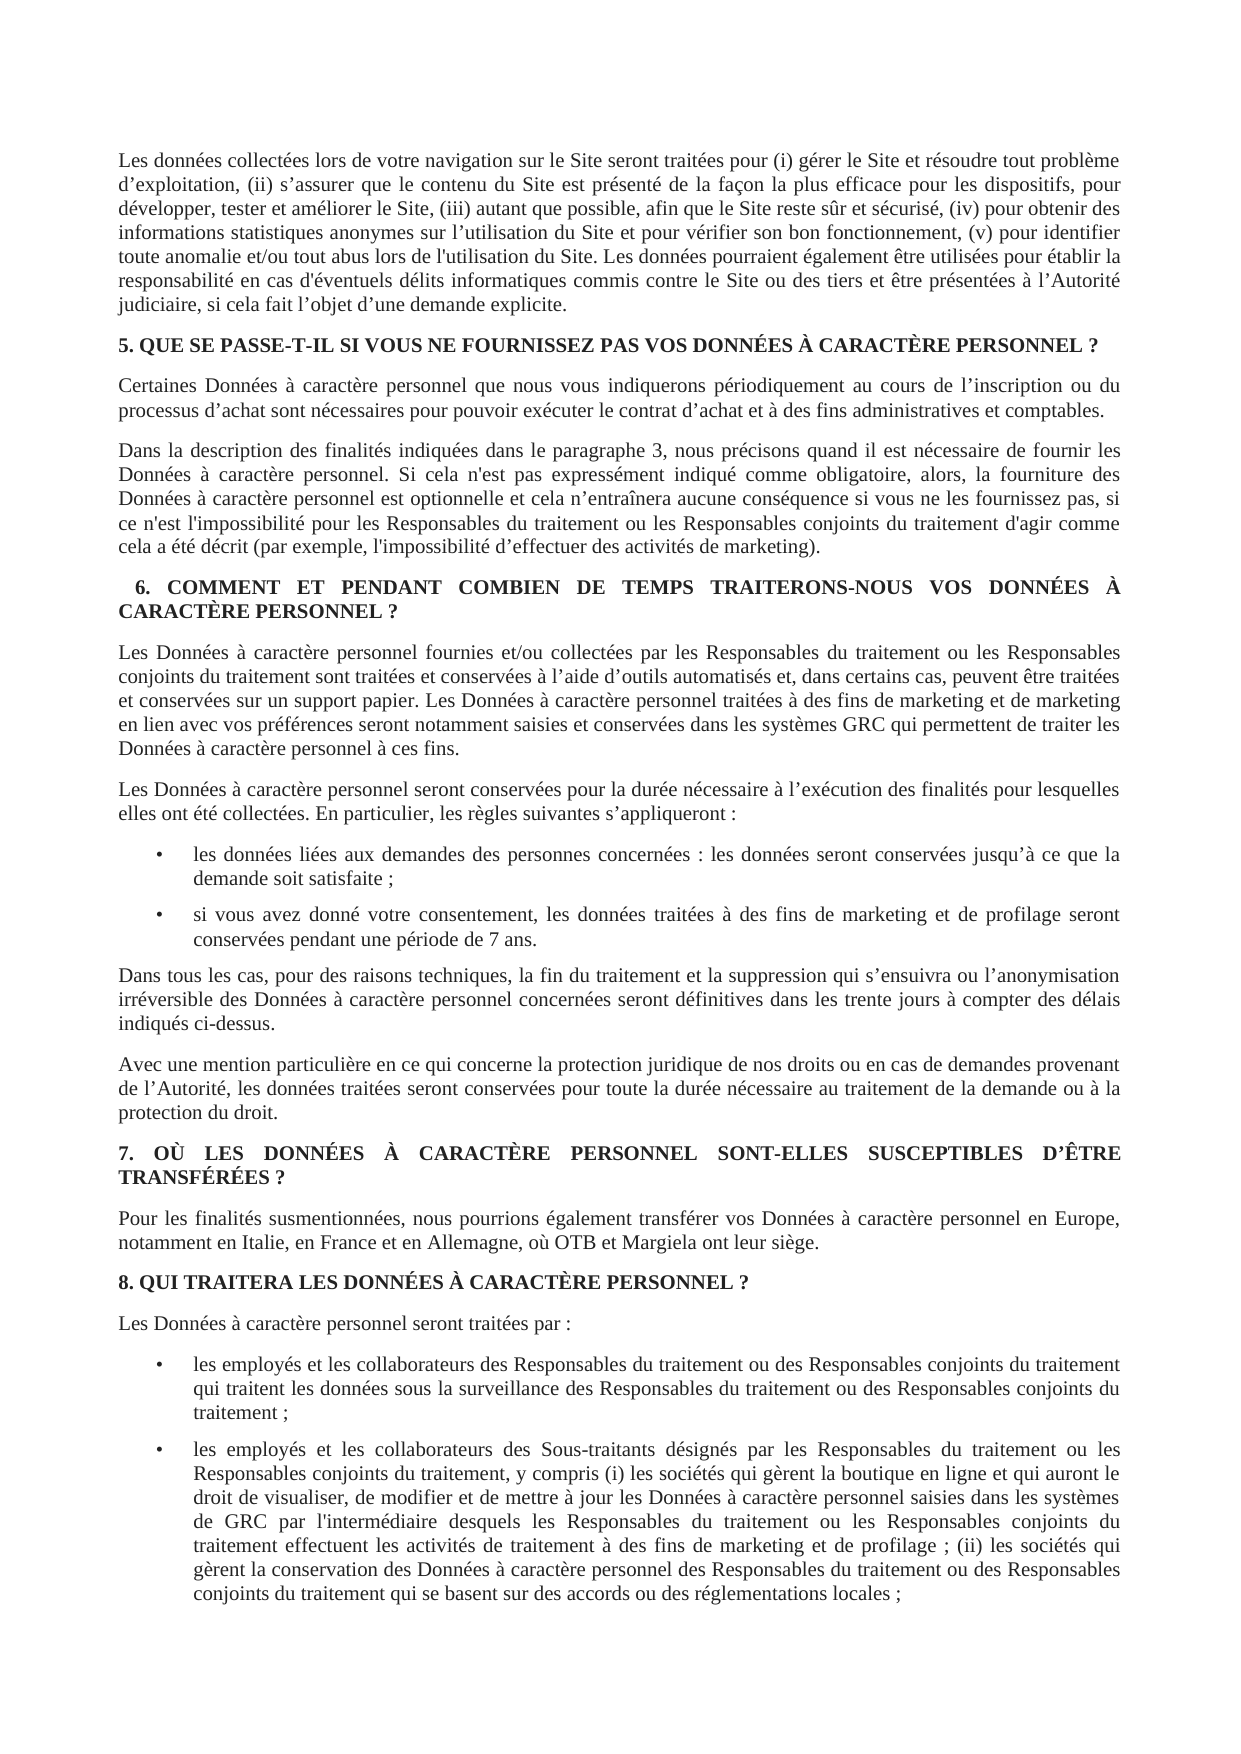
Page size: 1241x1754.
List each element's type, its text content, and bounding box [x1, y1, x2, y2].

list les employés et les collaborateurs des Responsables du traitement ou des Responsables conjoints du traitement qui traitent les données sous la surveillance des Responsables du traitement ou des Responsables conjoints du traitement ; [156, 1352, 1122, 1424]
list les employés et les collaborateurs des Sous-traitants désignés par les Responsables du traitement ou les Responsables conjoints du traitement, y compris (i) les sociétés qui gèrent la boutique en ligne et qui auront le droit de visualiser, de modifier et de mettre à jour les Données à caractère personnel saisies dans les systèmes de GRC par l'intermédiaire desquels les Responsables du traitement ou les Responsables conjoints du traitement effectuent les activités de traitement à des fins de marketing et de profilage ; (ii) les sociétés qui gèrent la conservation des Données à caractère personnel des Responsables du traitement ou des Responsables conjoints du traitement qui se basent sur des accords ou des réglementations locales ; [156, 1436, 1122, 1605]
text Certaines Données à caractère personnel que nous vous indiquerons périodiquement au cours de l’inscription ou du processus d’achat sont nécessaires pour pouvoir exécuter le contrat d’achat et à des fins administratives et comptables. [118, 373, 1122, 422]
text 6. COMMENT ET PENDANT COMBIEN DE TEMPS TRAITERONS-NOUS VOS DONNÉES À CARACTÈRE PERSONNEL ? [118, 575, 1122, 623]
text Avec une mention particulière en ce qui concerne la protection juridique de nos droits ou en cas de demandes provenant de l’Autorité, les données traitées seront conservées pour toute la durée nécessaire au traitement de la demande ou à la protection du droit. [118, 1052, 1122, 1124]
text Les Données à caractère personnel seront traitées par : [118, 1311, 1122, 1335]
text Pour les finalités susmentionnées, nous pourrions également transférer vos Données à caractère personnel en Europe, notamment en Italie, en France et en Allemagne, où OTB et Margiela ont leur siège. [118, 1206, 1122, 1254]
list si vous avez donné votre consentement, les données traitées à des fins de marketing et de profilage seront conservées pendant une période de 7 ans. [156, 902, 1122, 951]
text Dans tous les cas, pour des raisons techniques, la fin du traitement et la suppression qui s’ensuivra ou l’anonymisation irréversible des Données à caractère personnel concernées seront définitives dans les trente jours à compter des délais indiqués ci-dessus. [118, 963, 1122, 1035]
text 8. QUI TRAITERA LES DONNÉES À CARACTÈRE PERSONNEL ? [118, 1270, 1122, 1294]
text Les données collectées lors de votre navigation sur le Site seront traitées pour (i) gérer le Site et résoudre tout problème d’exploitation, (ii) s’assurer que le contenu du Site est présenté de la façon la plus efficace pour les dispositifs, pour développer, tester et améliorer le Site, (iii) autant que possible, afin que le Site reste sûr et sécurisé, (iv) pour obtenir des informations statistiques anonymes sur l’utilisation du Site et pour vérifier son bon fonctionnement, (v) pour identifier toute anomalie et/ou tout abus lors de l'utilisation du Site. Les données pourraient également être utilisées pour établir la responsabilité en cas d'éventuels délits informatiques commis contre le Site ou des tiers et être présentées à l’Autorité judiciaire, si cela fait l’objet d’une demande explicite. [118, 148, 1122, 316]
text Les Données à caractère personnel seront conservées pour la durée nécessaire à l’exécution des finalités pour lesquelles elles ont été collectées. En particulier, les règles suivantes s’appliqueront : [118, 777, 1122, 825]
text 5. QUE SE PASSE-T-IL SI VOUS NE FOURNISSEZ PAS VOS DONNÉES À CARACTÈRE PERSONNEL ? [118, 333, 1122, 357]
text 7. OÙ LES DONNÉES À CARACTÈRE PERSONNEL SONT-ELLES SUSCEPTIBLES D’ÊTRE TRANSFÉRÉES ? [118, 1141, 1122, 1189]
list les données liées aux demandes des personnes concernées : les données seront conservées jusqu’à ce que la demande soit satisfaite ; [156, 842, 1122, 890]
text Les Données à caractère personnel fournies et/ou collectées par les Responsables du traitement ou les Responsables conjoints du traitement sont traitées et conservées à l’aide d’outils automatisés et, dans certains cas, peuvent être traitées et conservées sur un support papier. Les Données à caractère personnel traitées à des fins de marketing et de marketing en lien avec vos préférences seront notamment saisies et conservées dans les systèmes GRC qui permettent de traiter les Données à caractère personnel à ces fins. [118, 640, 1122, 760]
text Dans la description des finalités indiquées dans le paragraphe 3, nous précisons quand il est nécessaire de fournir les Données à caractère personnel. Si cela n'est pas expressément indiqué comme obligatoire, alors, la fourniture des Données à caractère personnel est optionnelle et cela n’entraînera aucune conséquence si vous ne les fournissez pas, si ce n'est l'impossibilité pour les Responsables du traitement ou les Responsables conjoints du traitement d'agir comme cela a été décrit (par exemple, l'impossibilité d’effectuer des activités de marketing). [118, 438, 1122, 558]
